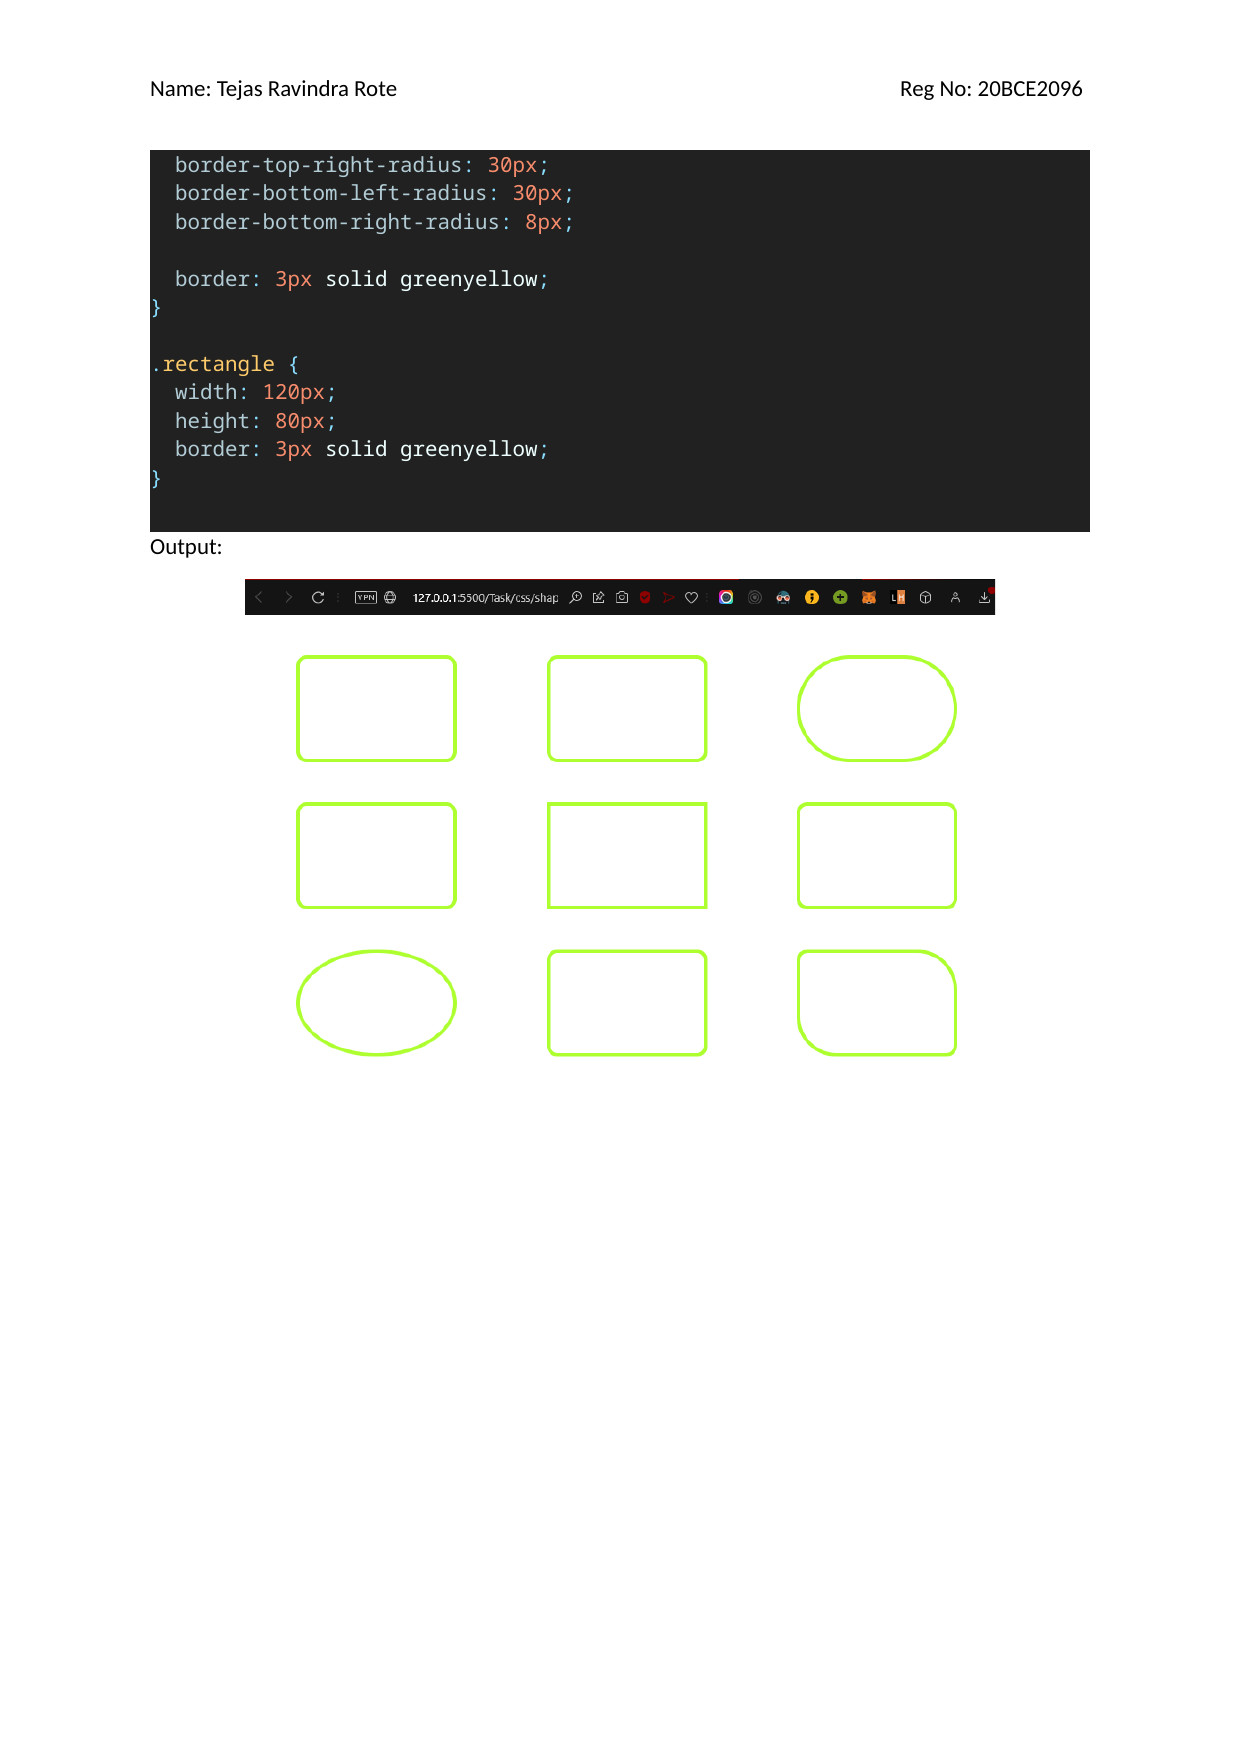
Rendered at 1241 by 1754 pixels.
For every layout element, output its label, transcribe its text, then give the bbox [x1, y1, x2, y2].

text } [150, 292, 1090, 321]
text border: 3px solid greenyellow; [150, 264, 1090, 292]
text } [150, 463, 1090, 491]
text .rectangle { [150, 349, 1090, 377]
text width: 120px; [150, 377, 1090, 406]
text border-bottom-left-radius: 30px; [150, 178, 1090, 207]
picture [245, 579, 995, 1065]
text height: 80px; [150, 406, 1090, 434]
text Output: [150, 532, 1090, 560]
text border: 3px solid greenyellow; [150, 434, 1090, 463]
text border-bottom-right-radius: 8px; [150, 207, 1090, 235]
text border-top-right-radius: 30px; [150, 150, 1090, 178]
